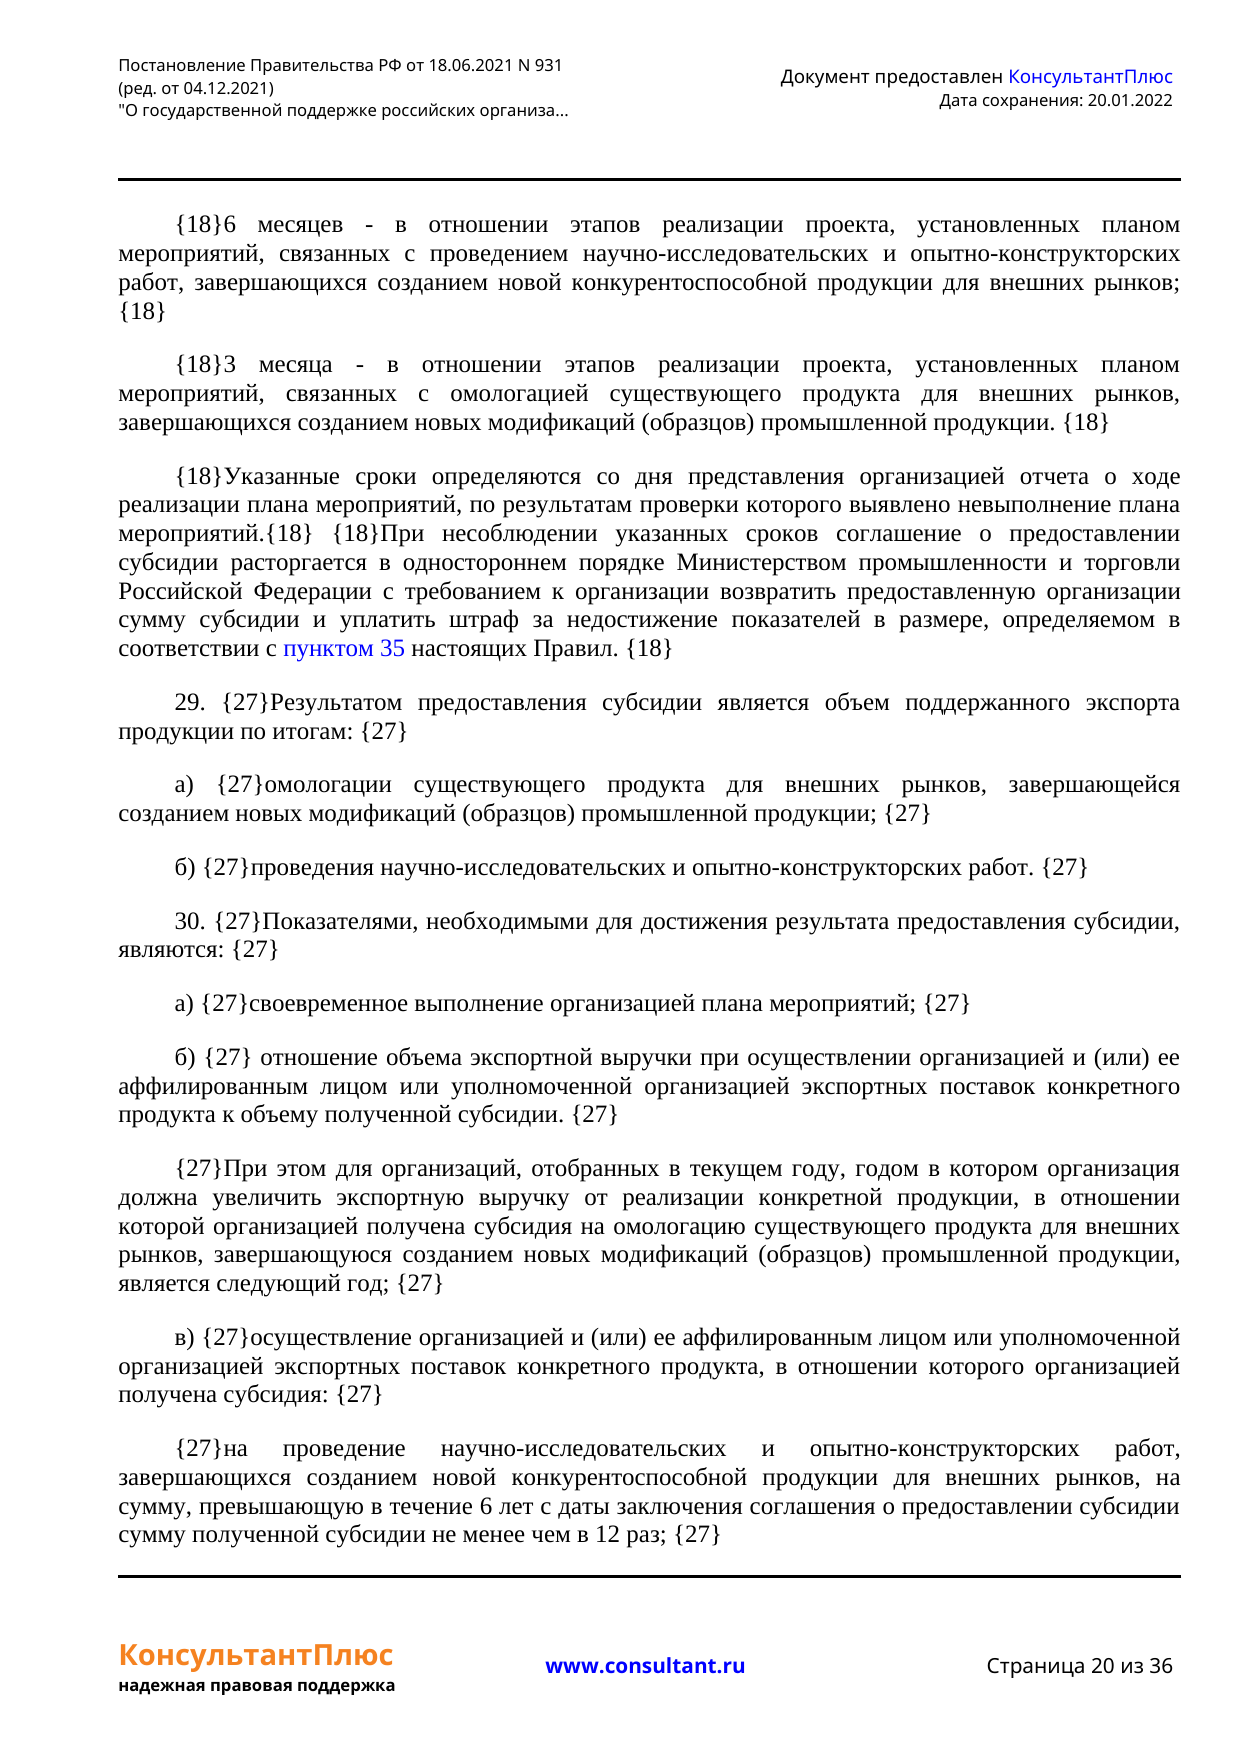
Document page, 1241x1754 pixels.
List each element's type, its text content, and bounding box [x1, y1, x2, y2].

text {18}6 месяцев - в отношении этапов реализации проекта, установленных планом мероприятий, связанных с проведением научно-исследовательских и опытно-конструкторских работ, завершающихся созданием новой конкурентоспособной продукции для внешних рынков; {18} [118, 209, 1181, 324]
text в) {27}осуществление организацией и (или) ее аффилированным лицом или уполномоченной организацией экспортных поставок конкретного продукта, в отношении которого организацией получена субсидия: {27} [118, 1322, 1181, 1408]
text а) {27}своевременное выполнение организацией плана мероприятий; {27} [118, 988, 1181, 1017]
text 29. {27}Результатом предоставления субсидии является объем поддержанного экспорта продукции по итогам: {27} [118, 687, 1181, 744]
text а) {27}омологации существующего продукта для внешних рынков, завершающейся созданием новых модификаций (образцов) промышленной продукции; {27} [118, 769, 1181, 827]
text 30. {27}Показателями, необходимыми для достижения результата предоставления субсидии, являются: {27} [118, 906, 1181, 963]
text {18}Указанные сроки определяются со дня представления организацией отчета о ходе реализации плана мероприятий, по результатам проверки которого выявлено невыполнение плана мероприятий.{18} {18}При несоблюдении указанных сроков соглашение о предоставлении субсидии расторгается в одностороннем порядке Министерством промышленности и торговли Российской Федерации с требованием к организации возвратить предоставленную организации сумму субсидии и уплатить штраф за недостижение показателей в размере, определяемом в соответствии с пунктом 35 настоящих Правил. {18} [118, 461, 1181, 662]
text б) {27} отношение объема экспортной выручки при осуществлении организацией и (или) ее аффилированным лицом или уполномоченной организацией экспортных поставок конкретного продукта к объему полученной субсидии. {27} [118, 1042, 1181, 1128]
text {27}При этом для организаций, отобранных в текущем году, годом в котором организация должна увеличить экспортную выручку от реализации конкретной продукции, в отношении которой организацией получена субсидия на омологацию существующего продукта для внешних рынков, завершающуюся созданием новых модификаций (образцов) промышленной продукции, является следующий год; {27} [118, 1153, 1181, 1297]
text {27}на проведение научно-исследовательских и опытно-конструкторских работ, завершающихся созданием новой конкурентоспособной продукции для внешних рынков, на сумму, превышающую в течение 6 лет с даты заключения соглашения о предоставлении субсидии сумму полученной субсидии не менее чем в 12 раз; {27} [118, 1433, 1181, 1548]
text б) {27}проведения научно-исследовательских и опытно-конструкторских работ. {27} [118, 852, 1181, 881]
text {18}3 месяца - в отношении этапов реализации проекта, установленных планом мероприятий, связанных с омологацией существующего продукта для внешних рынков, завершающихся созданием новых модификаций (образцов) промышленной продукции. {18} [118, 349, 1181, 436]
